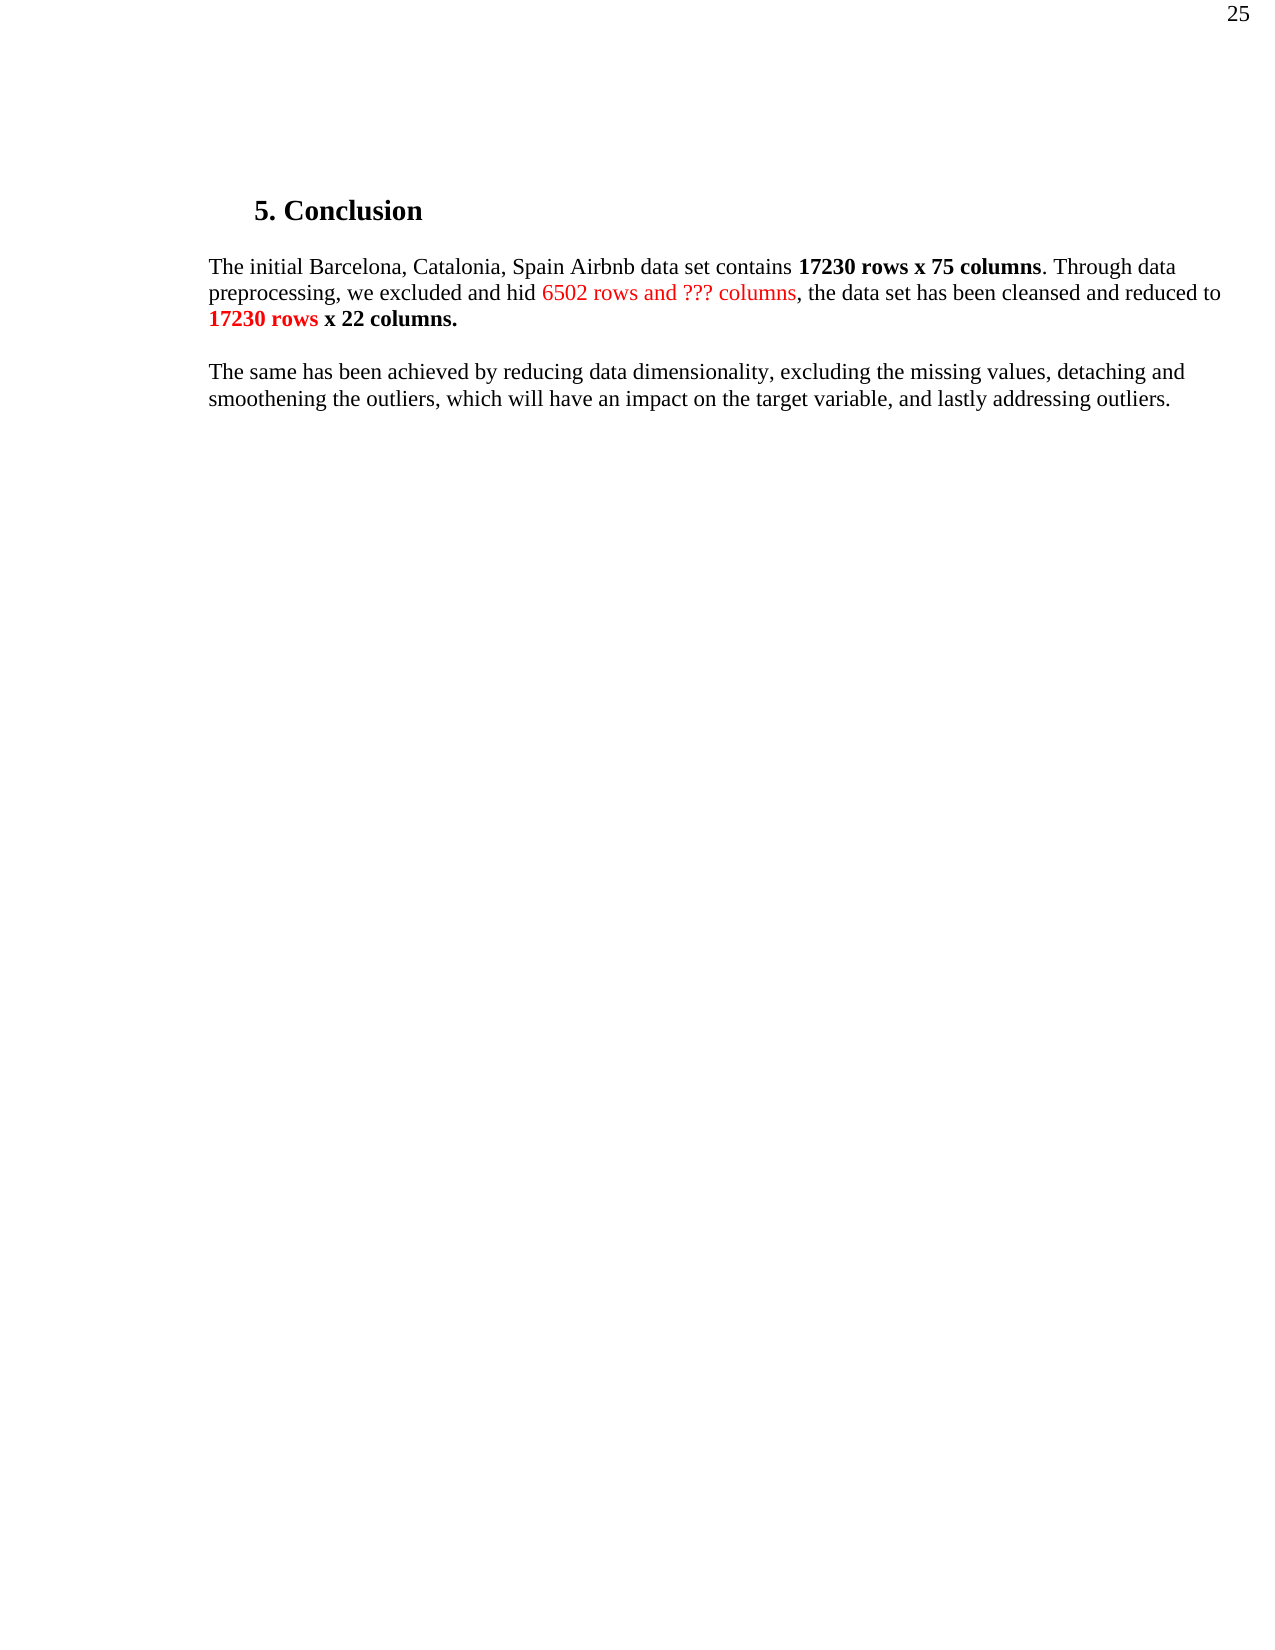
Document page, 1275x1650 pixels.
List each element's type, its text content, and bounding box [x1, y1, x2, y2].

subtitle 5. Conclusion [58, 193, 1107, 226]
text The same has been achieved by reducing data dimensionality, excluding the missing values, detaching and smoothening the outliers, which will have an impact on the target variable, and lastly addressing outliers. [208, 358, 1249, 411]
text The initial Barcelona, Catalonia, Spain Airbnb data set contains 17230 rows x 75 columns. Through data preprocessing, we excluded and hid 6502 rows and ??? columns, the data set has been cleansed and reduced to 17230 rows x 22 columns. [208, 253, 1249, 332]
